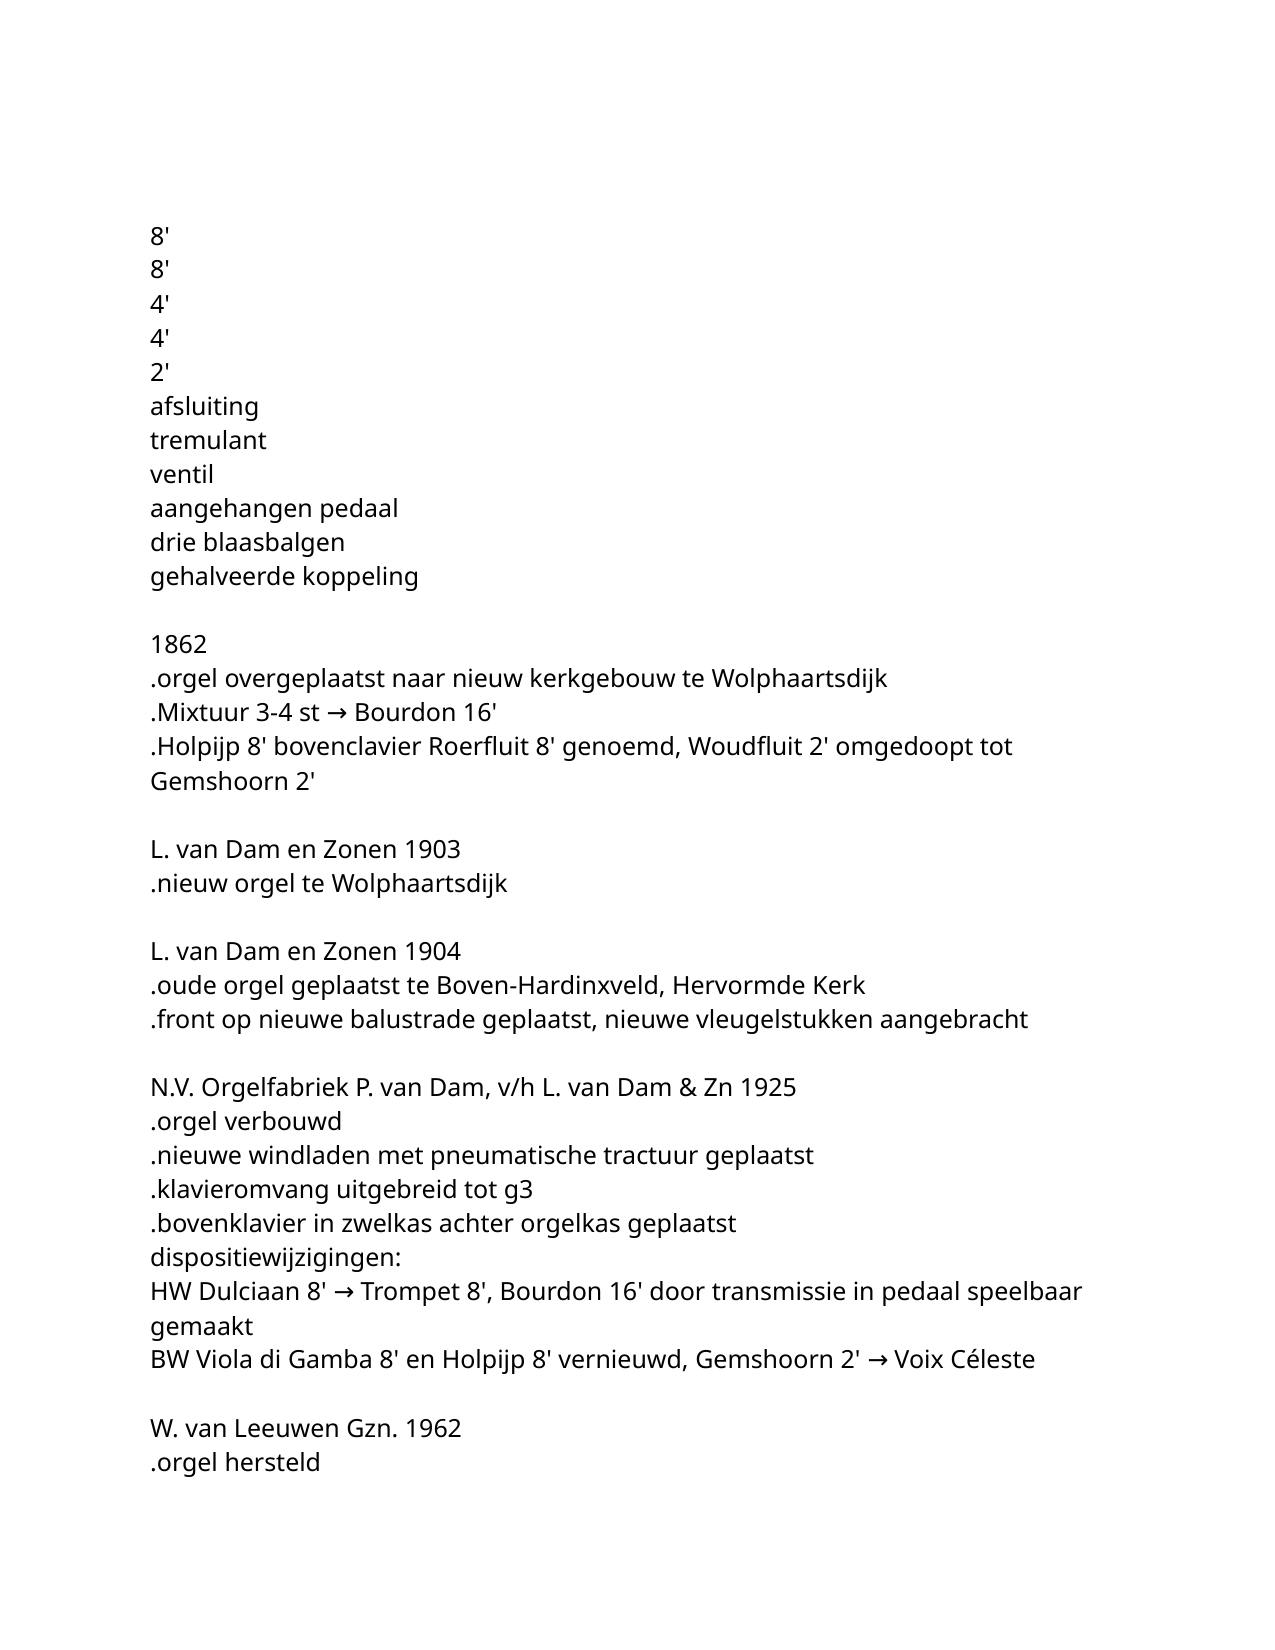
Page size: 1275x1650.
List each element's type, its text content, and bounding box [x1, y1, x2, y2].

text gehalveerde koppeling [150, 559, 1125, 593]
text ventil [150, 457, 1125, 491]
text HW Dulciaan 8' → Trompet 8', Bourdon 16' door transmissie in pedaal speelbaar gemaakt [150, 1274, 1125, 1342]
text N.V. Orgelfabriek P. van Dam, v/h L. van Dam & Zn 1925 [150, 1070, 1125, 1104]
text afsluiting [150, 388, 1125, 422]
text tremulant [150, 422, 1125, 457]
text BW Viola di Gamba 8' en Holpijp 8' vernieuwd, Gemshoorn 2' → Voix Céleste [150, 1342, 1125, 1376]
text 8' [150, 218, 1125, 252]
text .oude orgel geplaatst te Boven-Hardinxveld, Hervormde Kerk [150, 967, 1125, 1002]
text 1862 [150, 627, 1125, 661]
text drie blaasbalgen [150, 525, 1125, 559]
text .bovenklavier in zwelkas achter orgelkas geplaatst [150, 1206, 1125, 1240]
text L. van Dam en Zonen 1904 [150, 933, 1125, 967]
text W. van Leeuwen Gzn. 1962 [150, 1410, 1125, 1444]
text .klavieromvang uitgebreid tot g3 [150, 1172, 1125, 1206]
text aangehangen pedaal [150, 491, 1125, 525]
text 8' [150, 252, 1125, 286]
text .orgel hersteld [150, 1444, 1125, 1478]
text L. van Dam en Zonen 1903 [150, 831, 1125, 865]
text .nieuwe windladen met pneumatische tractuur geplaatst [150, 1138, 1125, 1172]
text .orgel verbouwd [150, 1104, 1125, 1138]
text 2' [150, 354, 1125, 388]
text 4' [150, 286, 1125, 320]
text .orgel overgeplaatst naar nieuw kerkgebouw te Wolphaartsdijk [150, 661, 1125, 695]
text .nieuw orgel te Wolphaartsdijk [150, 865, 1125, 899]
text .Holpijp 8' bovenclavier Roerfluit 8' genoemd, Woudfluit 2' omgedoopt tot Gemshoorn 2' [150, 729, 1125, 797]
text 4' [150, 320, 1125, 354]
text dispositiewijzigingen: [150, 1240, 1125, 1274]
text .Mixtuur 3-4 st → Bourdon 16' [150, 695, 1125, 729]
text .front op nieuwe balustrade geplaatst, nieuwe vleugelstukken aangebracht [150, 1002, 1125, 1036]
